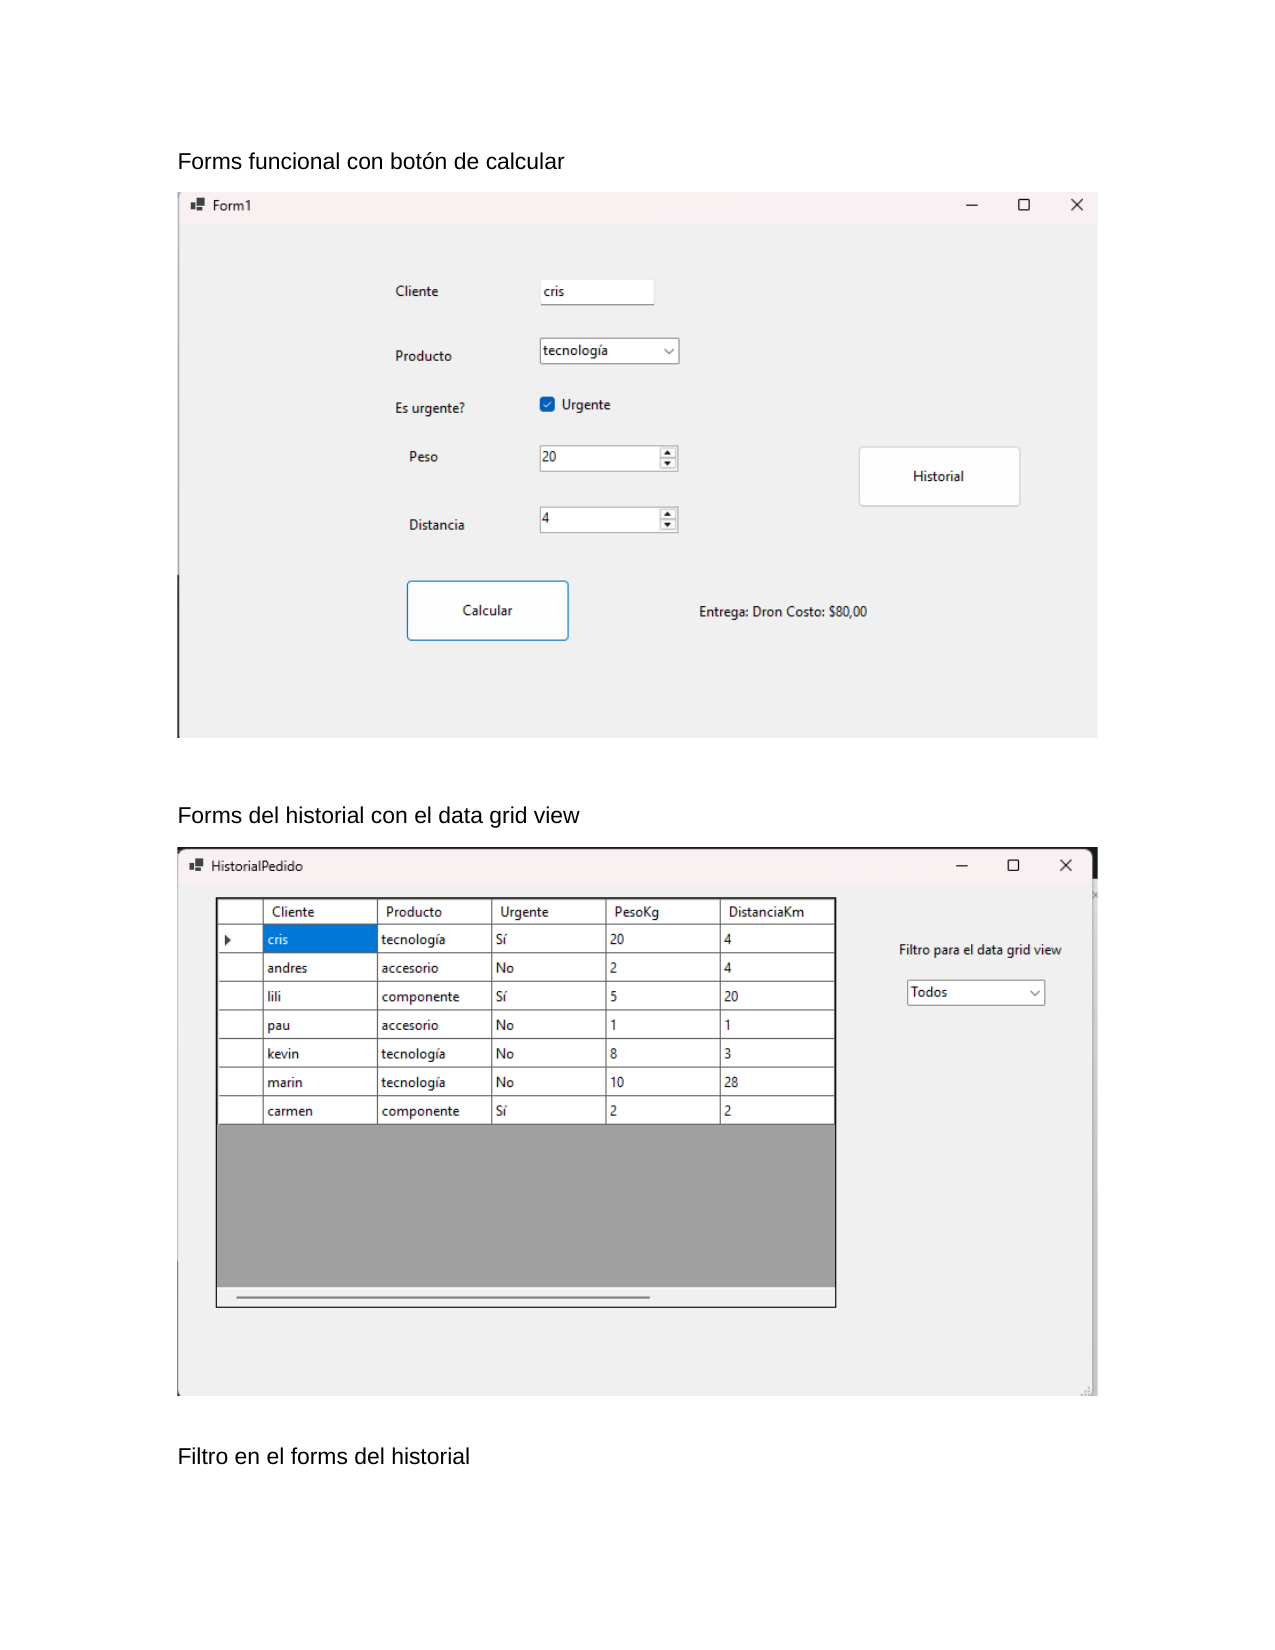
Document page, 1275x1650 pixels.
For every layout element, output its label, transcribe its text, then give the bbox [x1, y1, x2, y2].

picture [177, 192, 1098, 738]
picture [177, 847, 1098, 1396]
text Forms funcional con botón de calcular [177, 148, 1098, 174]
text Filtro en el forms del historial [177, 1415, 1098, 1469]
text Forms del historial con el data grid view [177, 802, 1098, 828]
